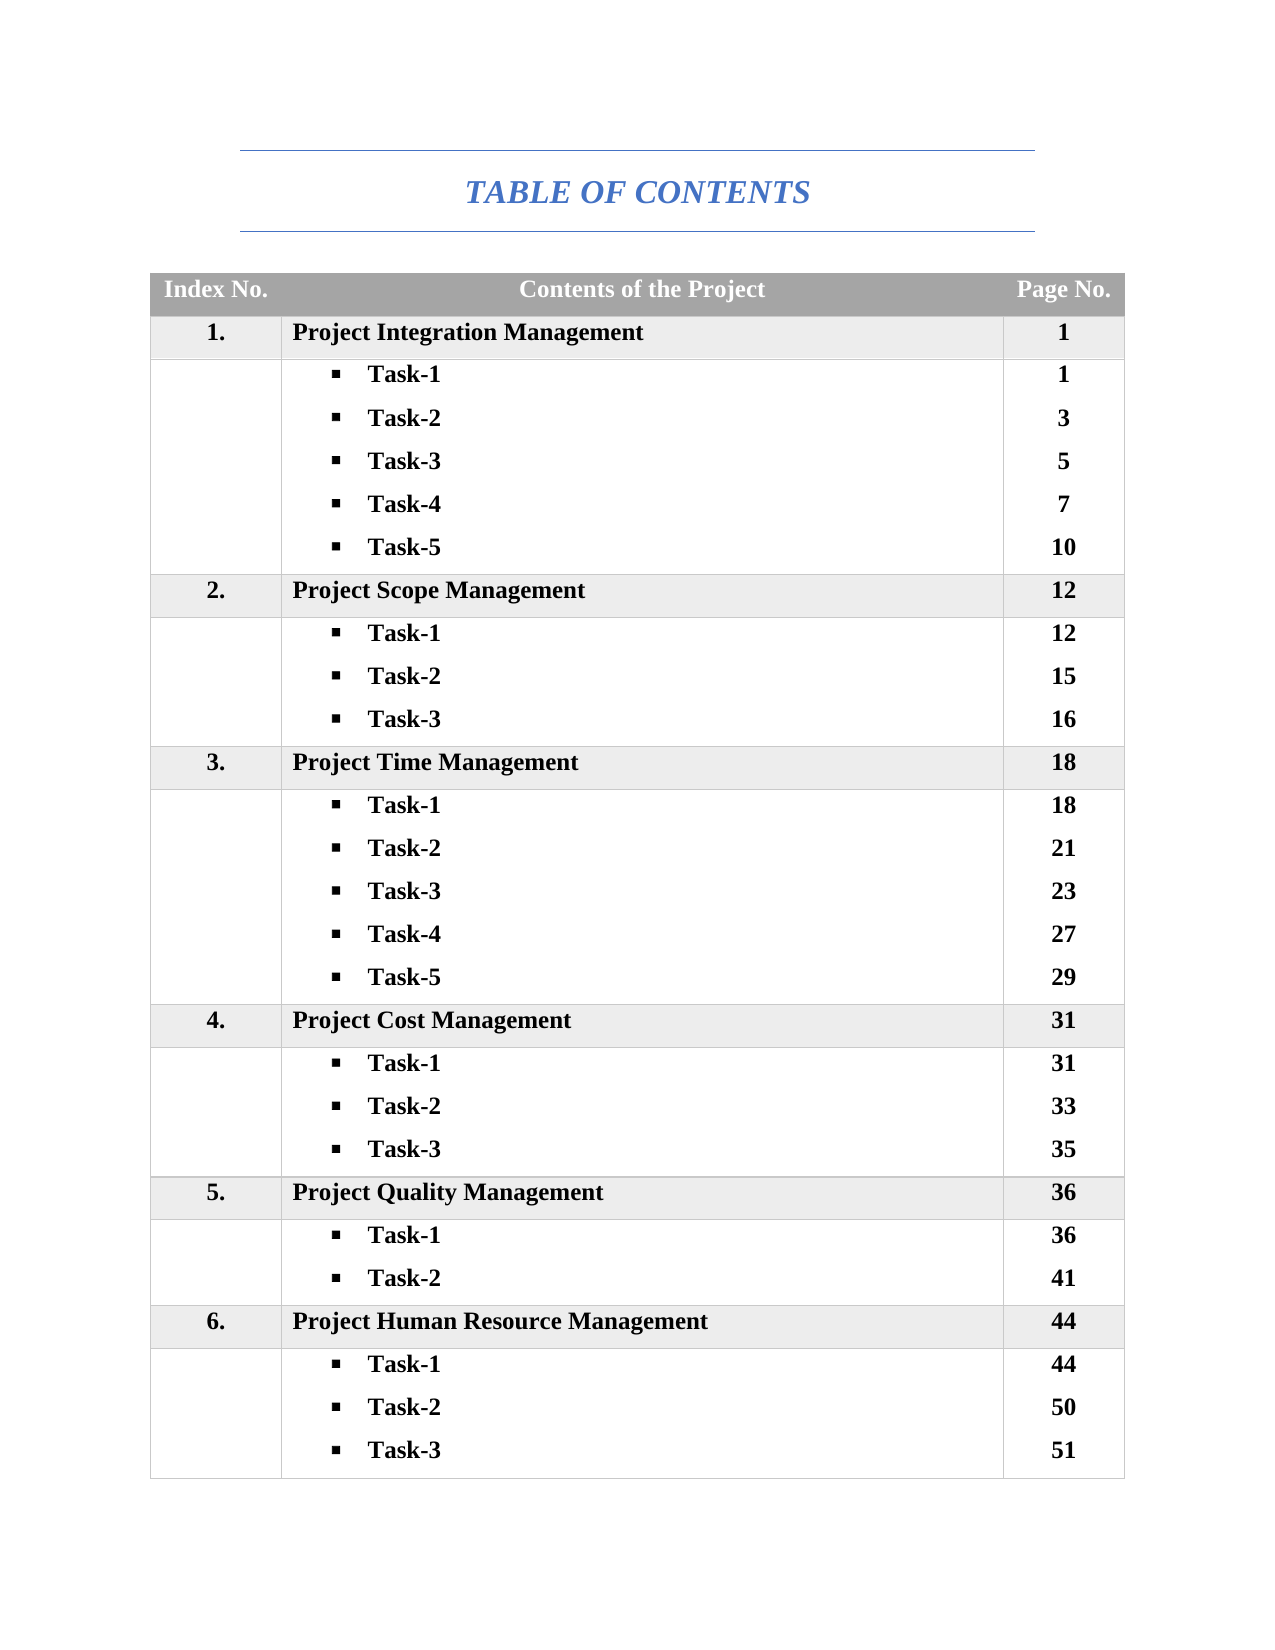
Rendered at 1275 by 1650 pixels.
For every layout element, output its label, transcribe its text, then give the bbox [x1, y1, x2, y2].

table_cell 5. [151, 1178, 281, 1219]
table_cell Task-1 Task-2 Task-3 [282, 1349, 1003, 1477]
table_cell Task-1 Task-2 Task-3 Task-4 Task-5 [282, 360, 1003, 574]
table_cell Task-1 Task-2 Task-3 [282, 618, 1003, 746]
table_cell 12 15 16 [1004, 618, 1124, 746]
table_cell Project Scope Management [282, 575, 1003, 617]
table_cell 18 [1004, 747, 1124, 789]
table_cell Project Integration Management [282, 317, 1003, 358]
table_cell 6. [151, 1306, 281, 1348]
table_cell 31 [1004, 1005, 1124, 1047]
table_cell Task-1 Task-2 Task-3 [282, 1048, 1003, 1176]
table_cell Project Human Resource Management [282, 1306, 1003, 1348]
table_cell 18 21 23 27 29 [1004, 790, 1124, 1004]
table_cell 1 3 5 7 10 [1004, 360, 1124, 574]
table_cell [151, 618, 281, 746]
table_header Page No. [1004, 274, 1124, 316]
table_header Index No. [151, 274, 281, 316]
table_cell 3. [151, 747, 281, 789]
table_cell 1 [1004, 317, 1124, 358]
table_cell Task-1 Task-2 Task-3 Task-4 Task-5 [282, 790, 1003, 1004]
table_cell [151, 360, 281, 574]
table_header Contents of the Project [282, 274, 1003, 316]
table_cell Project Quality Management [282, 1178, 1003, 1219]
text TABLE OF CONTENTS [240, 151, 1035, 231]
table_cell 4. [151, 1005, 281, 1047]
table_cell 44 [1004, 1306, 1124, 1348]
table_cell 44 50 51 [1004, 1349, 1124, 1477]
table_cell Task-1 Task-2 [282, 1220, 1003, 1305]
table_cell 1. [151, 317, 281, 358]
table_cell 36 [1004, 1178, 1124, 1219]
table_cell [151, 790, 281, 1004]
table_cell 31 33 35 [1004, 1048, 1124, 1176]
table_cell Project Cost Management [282, 1005, 1003, 1047]
table_cell 36 41 [1004, 1220, 1124, 1305]
table_cell [151, 1048, 281, 1176]
table_cell Project Time Management [282, 747, 1003, 789]
table_cell [151, 1220, 281, 1305]
table_cell [151, 1349, 281, 1477]
table_cell 12 [1004, 575, 1124, 617]
table_cell 2. [151, 575, 281, 617]
